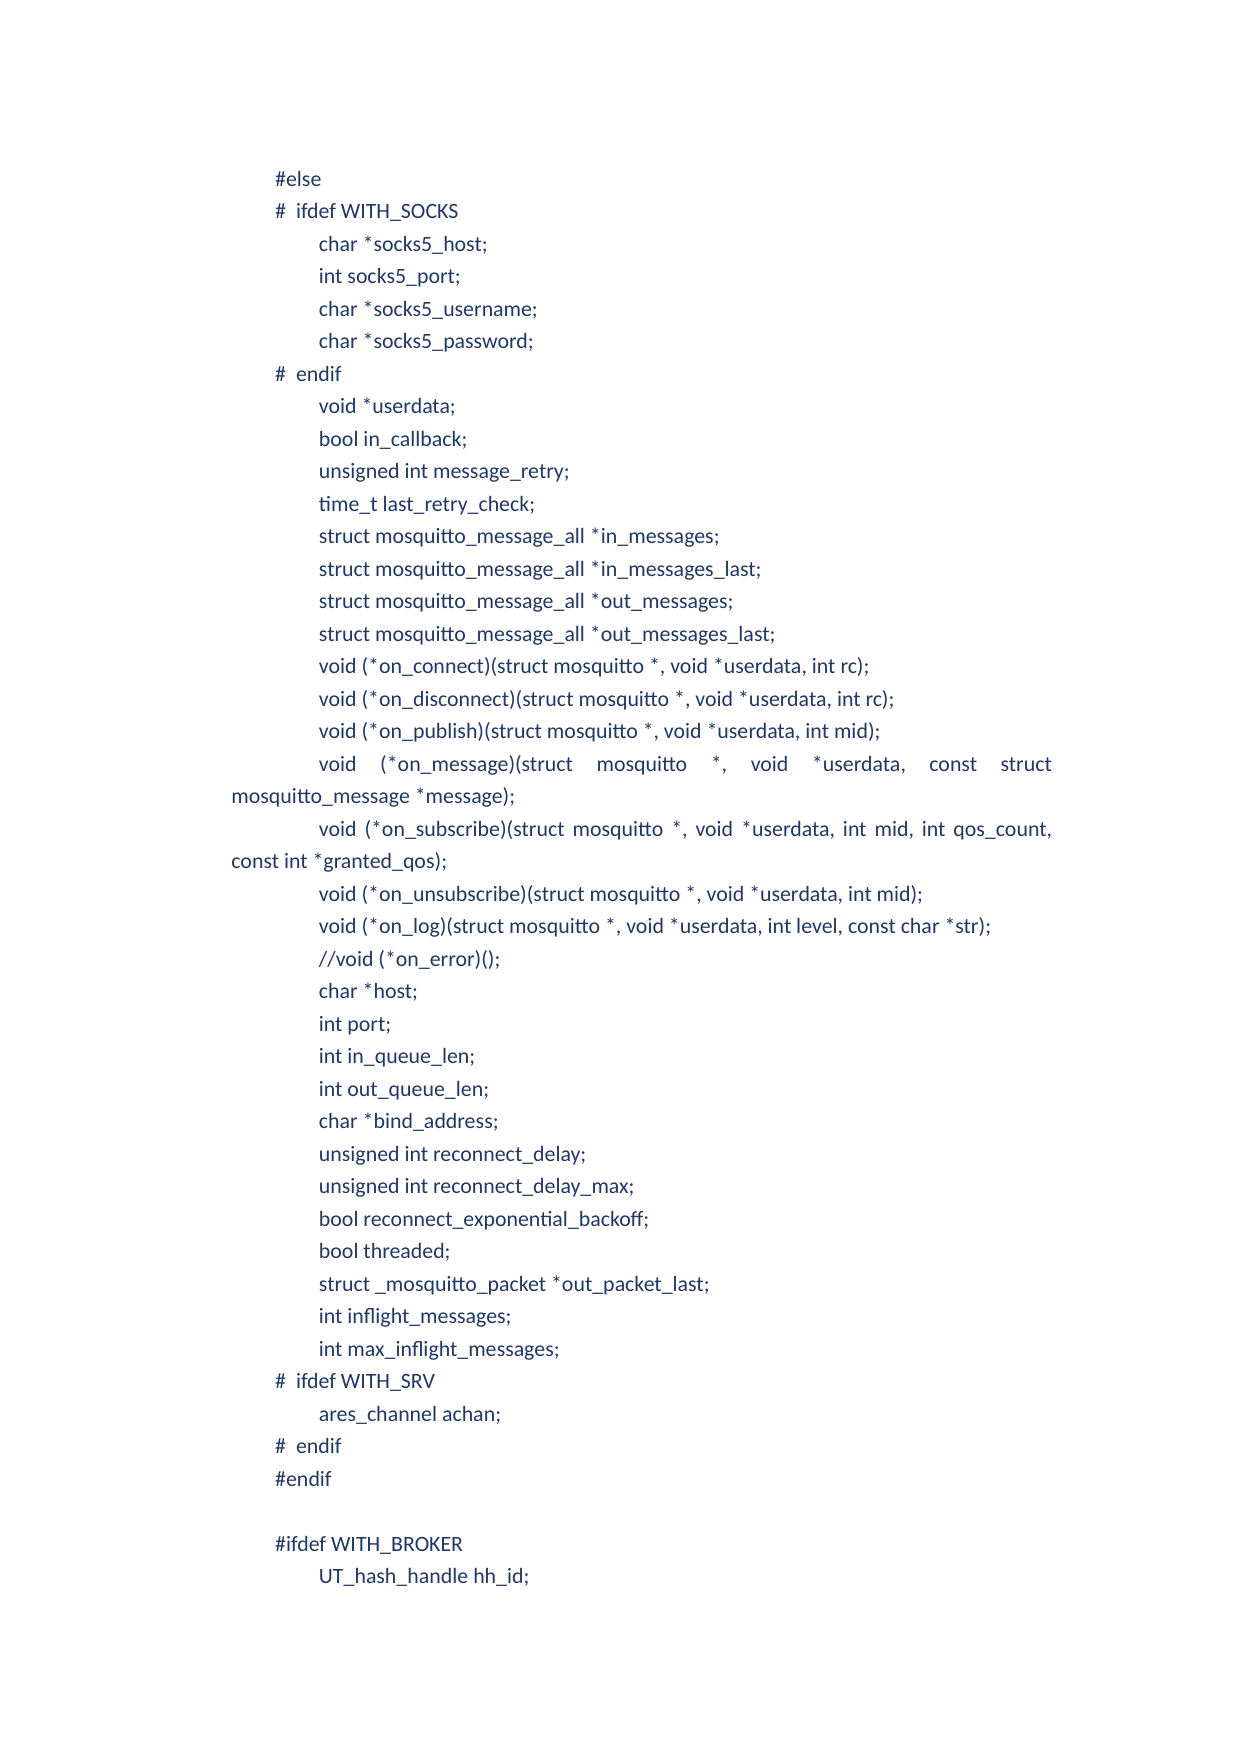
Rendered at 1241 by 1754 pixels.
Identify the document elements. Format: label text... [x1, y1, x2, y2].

text char *socks5_password; [231, 324, 1053, 357]
text bool in_callback; [231, 422, 1053, 454]
text void *userdata; [231, 389, 1053, 422]
text struct mosquitto_message_all *out_messages; [231, 584, 1053, 617]
text char *host; [231, 974, 1053, 1007]
text int port; [231, 1007, 1053, 1039]
text struct mosquitto_message_all *out_messages_last; [231, 617, 1053, 649]
text #endif [231, 1462, 1053, 1494]
text # ifdef WITH_SRV [231, 1364, 1053, 1397]
text void (*on_unsubscribe)(struct mosquitto *, void *userdata, int mid); [231, 877, 1053, 909]
text void (*on_log)(struct mosquitto *, void *userdata, int level, const char *str); [231, 909, 1053, 942]
text void (*on_subscribe)(struct mosquitto *, void *userdata, int mid, int qos_count, const int *granted_qos); [231, 812, 1053, 877]
text struct mosquitto_message_all *in_messages; [231, 519, 1053, 552]
text unsigned int reconnect_delay; [231, 1137, 1053, 1169]
text int inflight_messages; [231, 1299, 1053, 1332]
text void (*on_disconnect)(struct mosquitto *, void *userdata, int rc); [231, 682, 1053, 714]
text char *socks5_host; [231, 227, 1053, 259]
text unsigned int message_retry; [231, 454, 1053, 487]
text struct mosquitto_message_all *in_messages_last; [231, 552, 1053, 584]
text bool reconnect_exponential_backoff; [231, 1202, 1053, 1234]
text int out_queue_len; [231, 1072, 1053, 1104]
text //void (*on_error)(); [231, 942, 1053, 974]
text UT_hash_handle hh_id; [231, 1559, 1053, 1592]
text void (*on_publish)(struct mosquitto *, void *userdata, int mid); [231, 714, 1053, 747]
text int max_inflight_messages; [231, 1332, 1053, 1364]
text int socks5_port; [231, 259, 1053, 292]
text void (*on_message)(struct mosquitto *, void *userdata, const struct mosquitto_message *message); [231, 747, 1053, 812]
text #else [231, 162, 1053, 194]
text char *socks5_username; [231, 292, 1053, 324]
text time_t last_retry_check; [231, 487, 1053, 519]
text # ifdef WITH_SOCKS [231, 194, 1053, 227]
text unsigned int reconnect_delay_max; [231, 1169, 1053, 1202]
text # endif [231, 357, 1053, 389]
text struct _mosquitto_packet *out_packet_last; [231, 1267, 1053, 1299]
text # endif [231, 1429, 1053, 1462]
text char *bind_address; [231, 1104, 1053, 1137]
text int in_queue_len; [231, 1039, 1053, 1072]
text #ifdef WITH_BROKER [231, 1527, 1053, 1559]
text void (*on_connect)(struct mosquitto *, void *userdata, int rc); [231, 649, 1053, 682]
text ares_channel achan; [231, 1397, 1053, 1429]
text bool threaded; [231, 1234, 1053, 1267]
